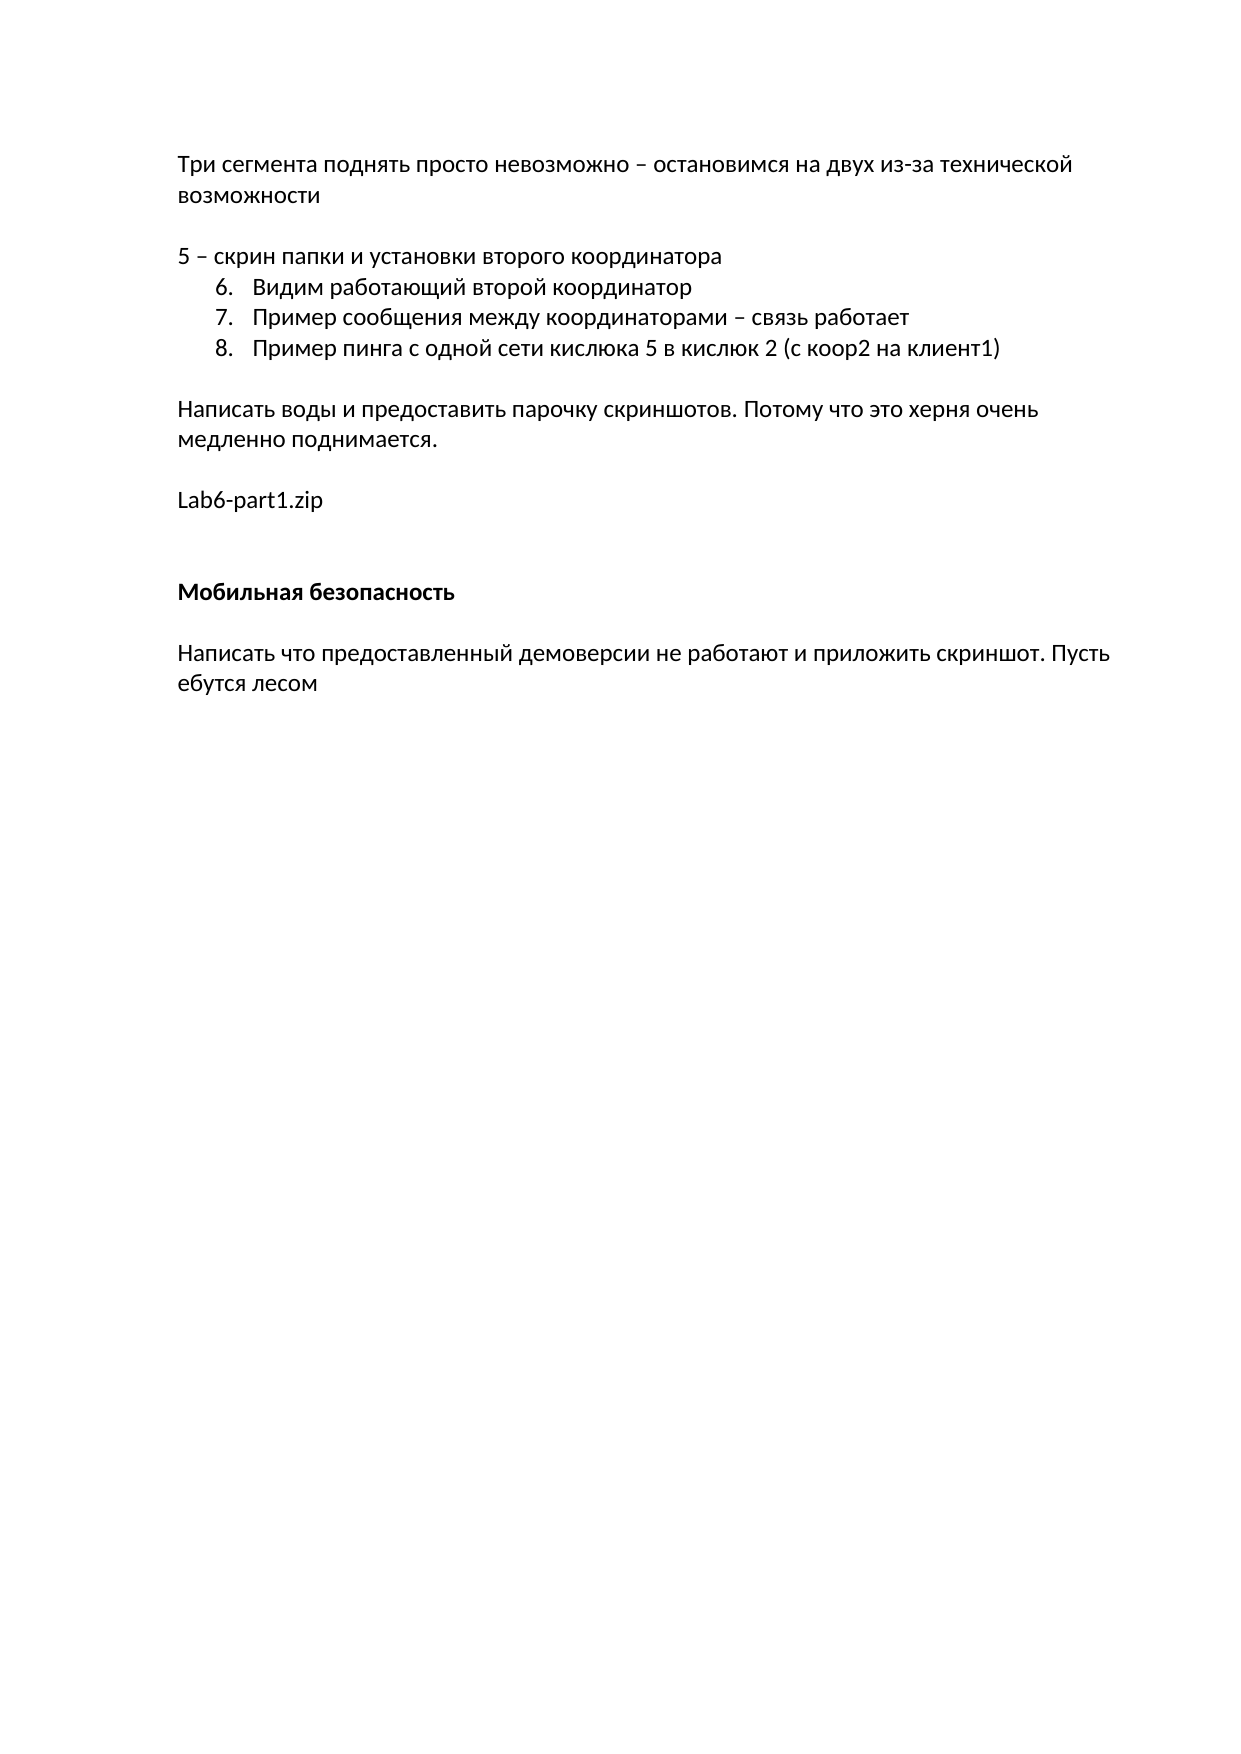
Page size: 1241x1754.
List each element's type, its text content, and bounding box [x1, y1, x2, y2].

list Пример пинга с одной сети кислюка 5 в кислюк 2 (с коор2 на клиент1) [215, 332, 1152, 362]
text Три сегмента поднять просто невозможно – остановимся на двух из-за технической возможности [177, 149, 1152, 210]
text Мобильная безопасность [177, 576, 1152, 606]
text 5 – скрин папки и установки второго координатора [177, 240, 1152, 271]
text Написать что предоставленный демоверсии не работают и приложить скриншот. Пусть ебутся лесом [177, 637, 1152, 698]
list Видим работающий второй координатор [215, 271, 1152, 301]
list Пример сообщения между координаторами – связь работает [215, 301, 1152, 332]
text Lab6-part1.zip [177, 484, 1152, 515]
text Написать воды и предоставить парочку скриншотов. Потому что это херня очень медленно поднимается. [177, 393, 1152, 454]
